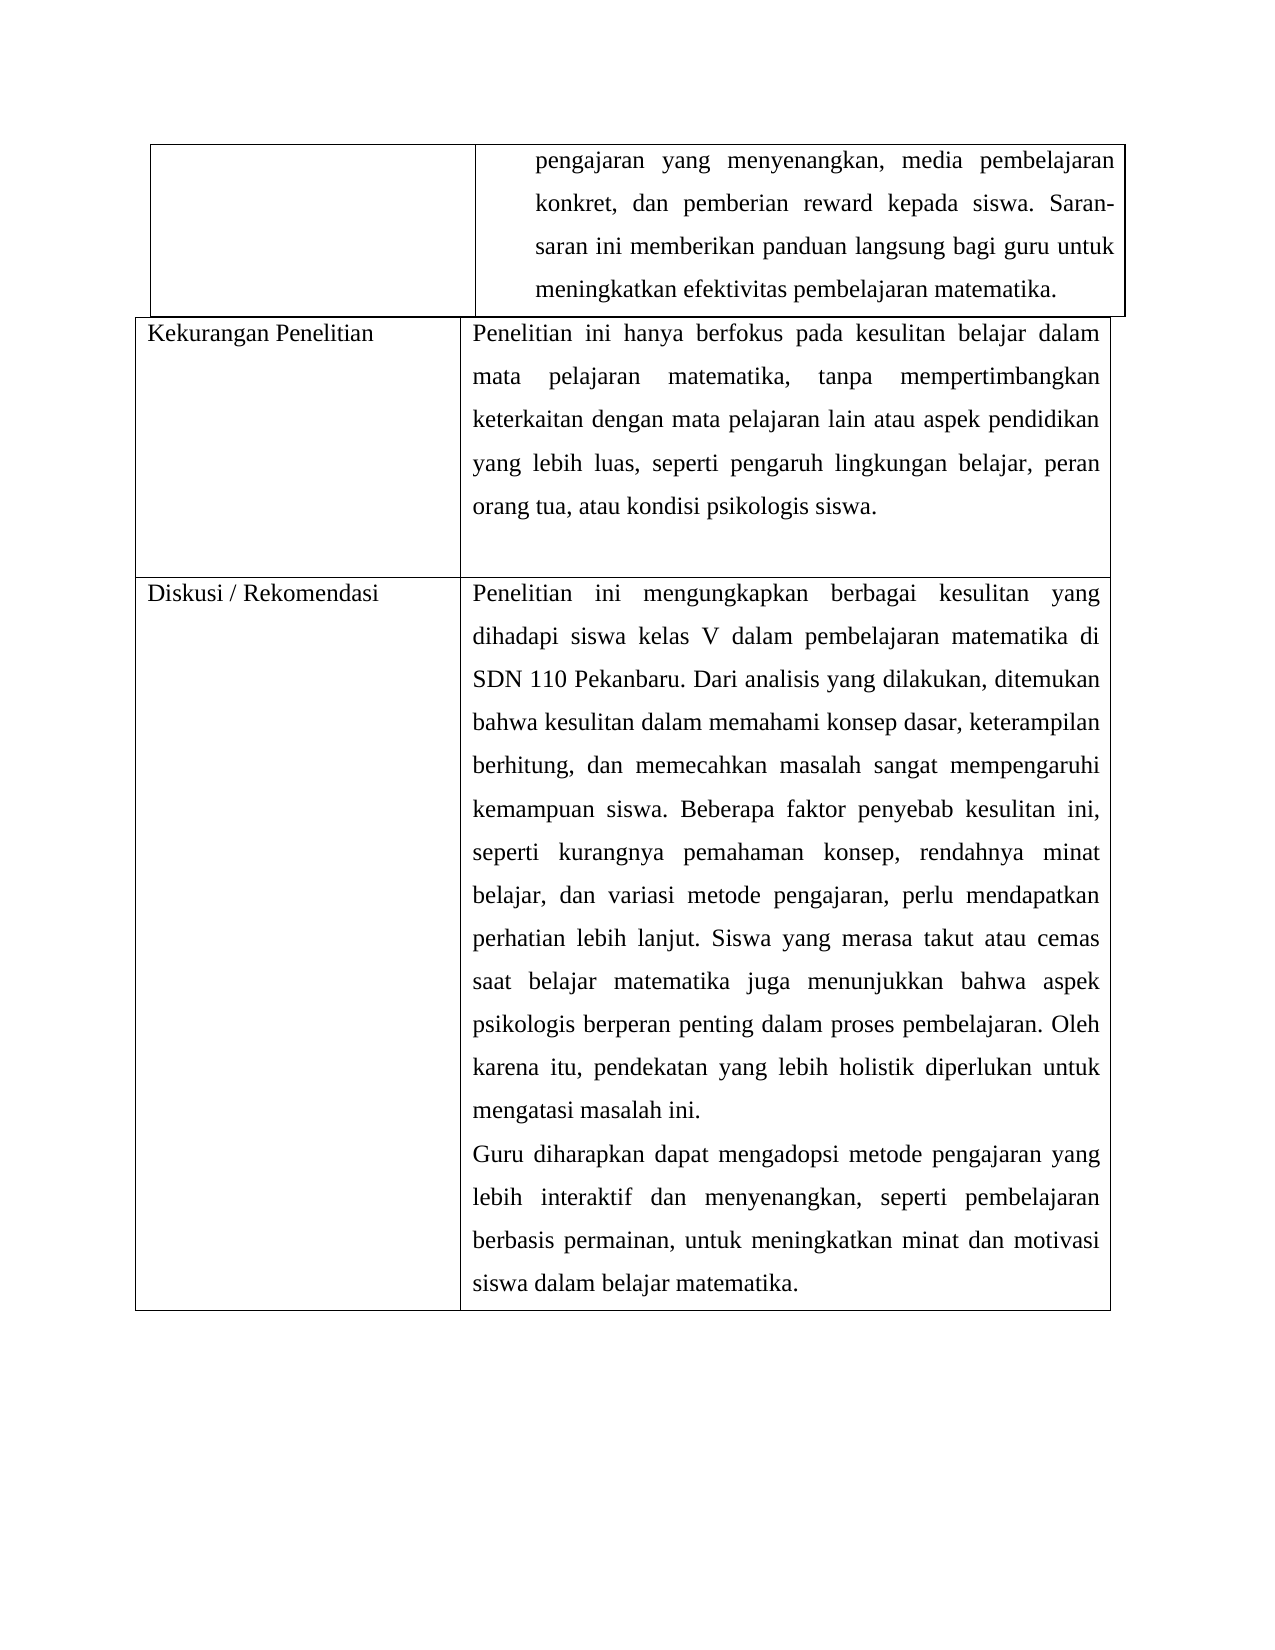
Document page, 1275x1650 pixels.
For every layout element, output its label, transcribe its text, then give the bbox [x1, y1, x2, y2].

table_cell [476, 145, 1124, 316]
table_header Penelitian ini hanya berfokus pada kesulitan belajar dalam mata pelajaran matematika, tanpa mempertimbangkan keterkaitan dengan mata pelajaran lain atau aspek pendidikan yang lebih luas, seperti pengaruh lingkungan belajar, peran orang tua, atau kondisi psikologis siswa. [461, 318, 1110, 577]
table_cell Diskusi / Rekomendasi [136, 578, 460, 1310]
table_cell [151, 145, 475, 316]
table_header Kekurangan Penelitian [136, 318, 460, 577]
table_cell Penelitian ini mengungkapkan berbagai kesulitan yang dihadapi siswa kelas V dalam pembelajaran matematika di SDN 110 Pekanbaru. Dari analisis yang dilakukan, ditemukan bahwa kesulitan dalam memahami konsep dasar, keterampilan berhitung, dan memecahkan masalah sangat mempengaruhi kemampuan siswa. Beberapa faktor penyebab kesulitan ini, seperti kurangnya pemahaman konsep, rendahnya minat belajar, dan variasi metode pengajaran, perlu mendapatkan perhatian lebih lanjut. Siswa yang merasa takut atau cemas saat belajar matematika juga menunjukkan bahwa aspek psikologis berperan penting dalam proses pembelajaran. Oleh karena itu, pendekatan yang lebih holistik diperlukan untuk mengatasi masalah ini. Guru diharapkan dapat mengadopsi metode pengajaran yang lebih interaktif dan menyenangkan, seperti pembelajaran berbasis permainan, untuk meningkatkan minat dan motivasi siswa dalam belajar matematika. [461, 578, 1110, 1310]
